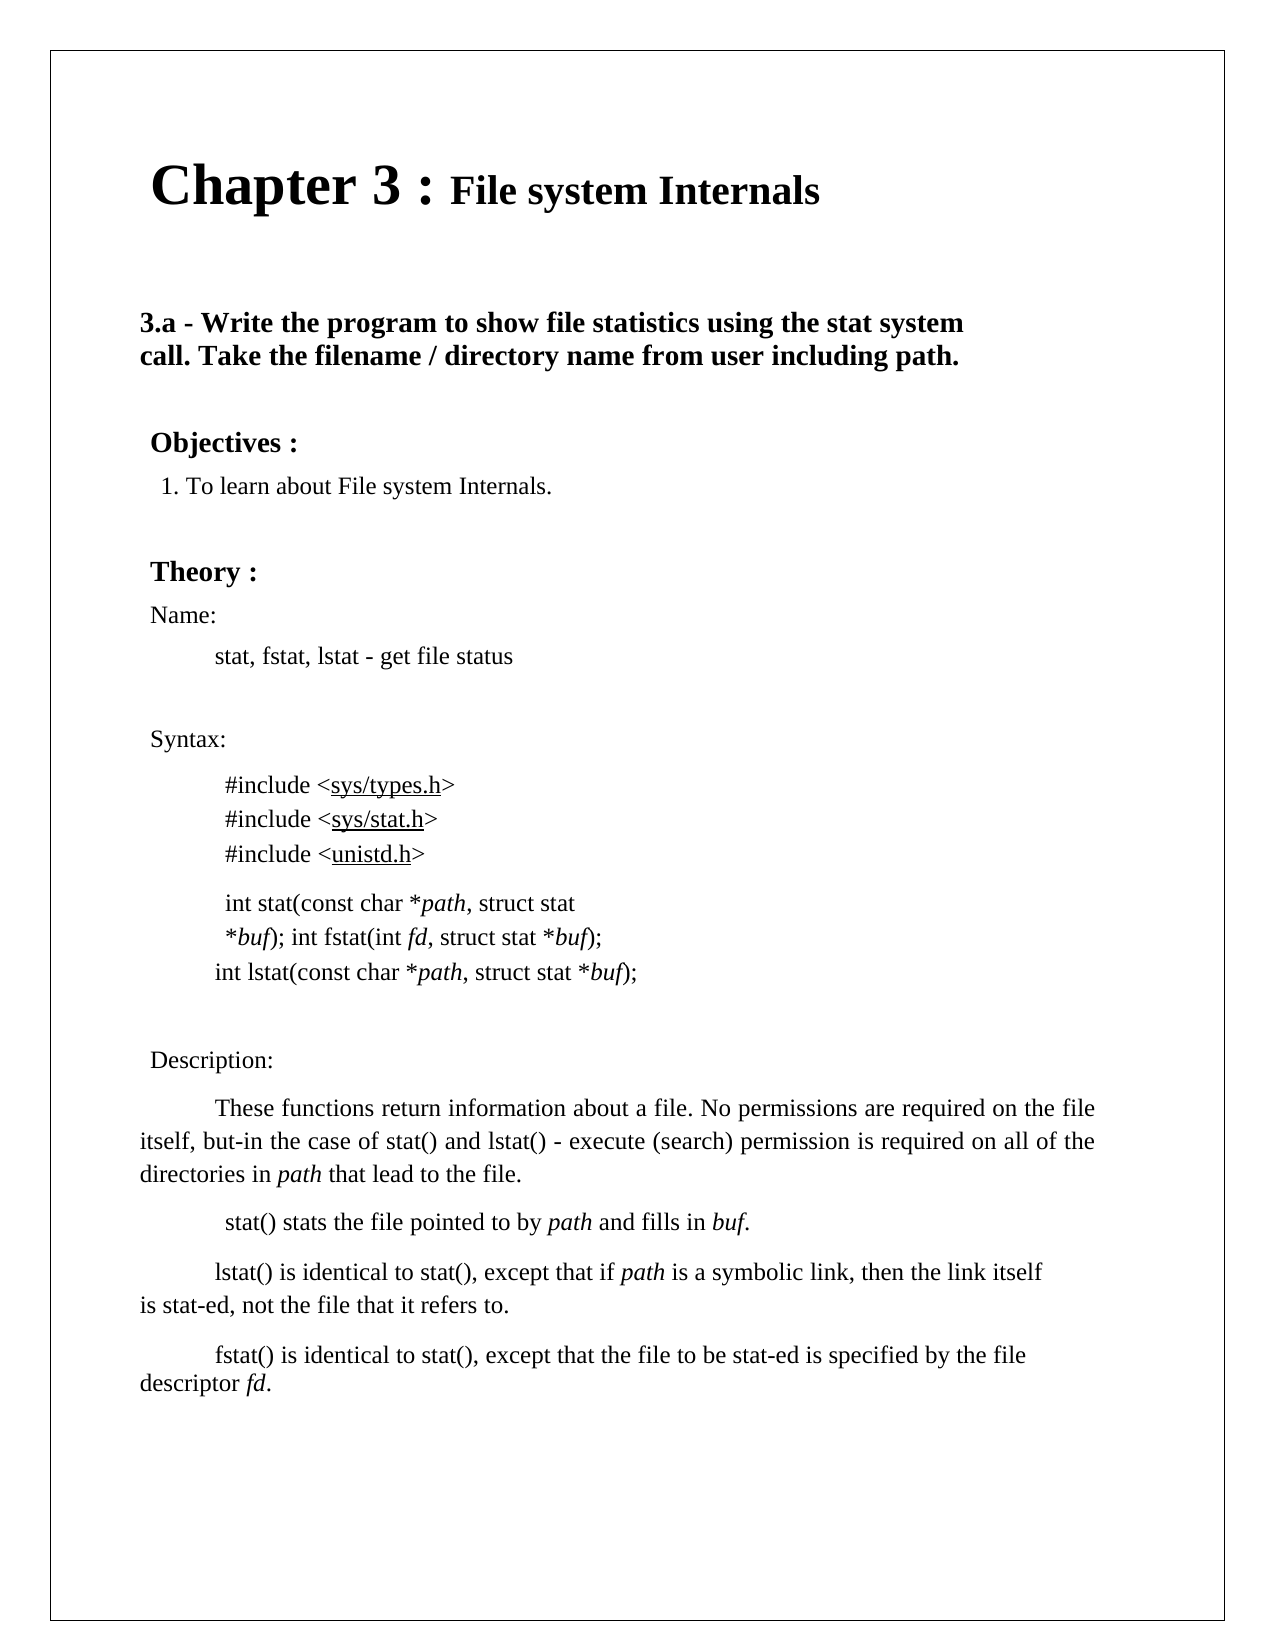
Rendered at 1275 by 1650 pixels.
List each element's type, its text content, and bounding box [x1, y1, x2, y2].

text lstat() is identical to stat(), except that if path is a symbolic link, then the link itself is stat-ed, not the file that it refers to. [139, 1257, 1061, 1319]
text stat, fstat, lstat - get file status [214, 641, 1125, 670]
text Name: [150, 600, 1125, 629]
text Theory : [150, 554, 1125, 587]
text Objectives : [150, 425, 1125, 459]
text Syntax: [150, 724, 1125, 752]
text #include <sys/types.h> #include <sys/stat.h> #include <unistd.h> [225, 770, 457, 868]
text Description: [150, 1046, 1125, 1074]
list - Write the program to show file statistics using the stat system call. Take the filename / directory name from user including path. [139, 305, 1016, 372]
text stat() stats the file pointed to by path and fills in buf. [225, 1207, 1125, 1236]
text int lstat(const char *path, struct stat *buf); [214, 957, 1125, 986]
text These functions return information about a file. No permissions are required on the file itself, but-in the case of stat() and lstat() - execute (search) permission is required on all of the directories in path that lead to the file. [139, 1093, 1096, 1188]
text int stat(const char *path, struct stat *buf); int fstat(int fd, struct stat *buf); [225, 888, 640, 951]
text fstat() is identical to stat(), except that the file to be stat-ed is specified by the file descriptor fd. [139, 1340, 1061, 1397]
list To learn about File system Internals. [160, 471, 1125, 500]
text Chapter 3 : File system Internals [150, 150, 1125, 217]
